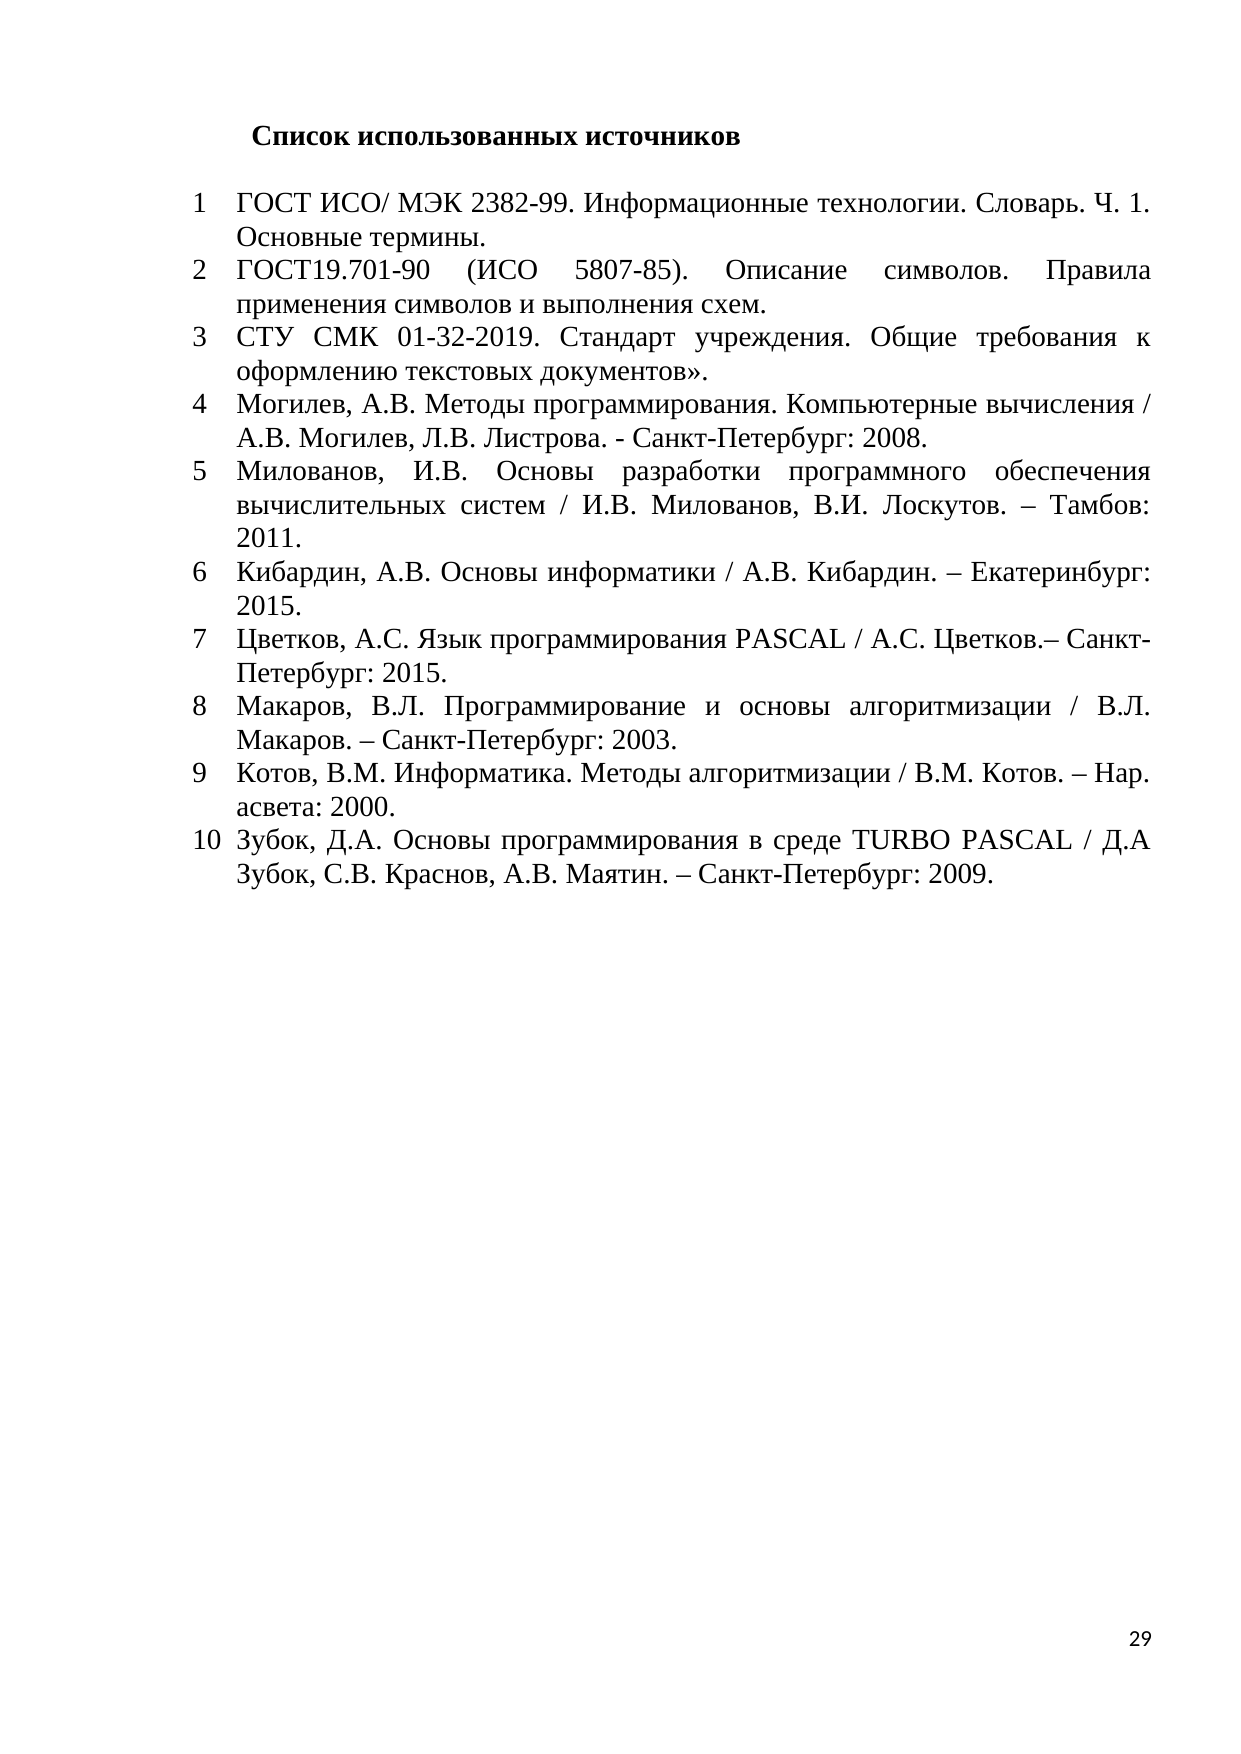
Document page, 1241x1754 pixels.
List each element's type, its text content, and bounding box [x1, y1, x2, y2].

list Макаров, В.Л. Программирование и основы алгоритмизации / В.Л. Макаров. – Санкт-Петербург: 2003. [192, 688, 1152, 755]
list Могилев, А.В. Методы программирования. Компьютерные вычисления / А.В. Могилев, Л.В. Листрова. - Санкт-Петербург: 2008. [192, 386, 1152, 453]
list Котов, В.М. Информатика. Методы алгоритмизации / В.М. Котов. – Нар. асвета: 2000. [192, 755, 1152, 822]
list СТУ СМК 01-32-2019. Стандарт учреждения. Общие требования к оформлению текстовых документов». [192, 319, 1152, 386]
text Список использованных источников [177, 118, 1152, 152]
list Кибардин, А.В. Основы информатики / А.В. Кибардин. – Екатеринбург: 2015. [192, 554, 1152, 621]
list Зубок, Д.А. Основы программирования в среде TURBO PASCAL / Д.А Зубок, С.В. Краснов, А.В. Маятин. – Санкт-Петербург: 2009. [192, 822, 1152, 889]
list ГОСТ ИСО/ МЭК 2382-99. Информационные технологии. Словарь. Ч. 1. Основные термины. [192, 185, 1152, 252]
list ГОСТ19.701-90 (ИСО 5807-85). Описание символов. Правила применения символов и выполнения схем. [192, 252, 1152, 319]
list Цветков, А.С. Язык программирования PASCAL / А.С. Цветков.– Санкт-Петербург: 2015. [192, 621, 1152, 688]
list Милованов, И.В. Основы разработки программного обеспечения вычислительных систем / И.В. Милованов, В.И. Лоскутов. – Тамбов: 2011. [192, 453, 1152, 554]
